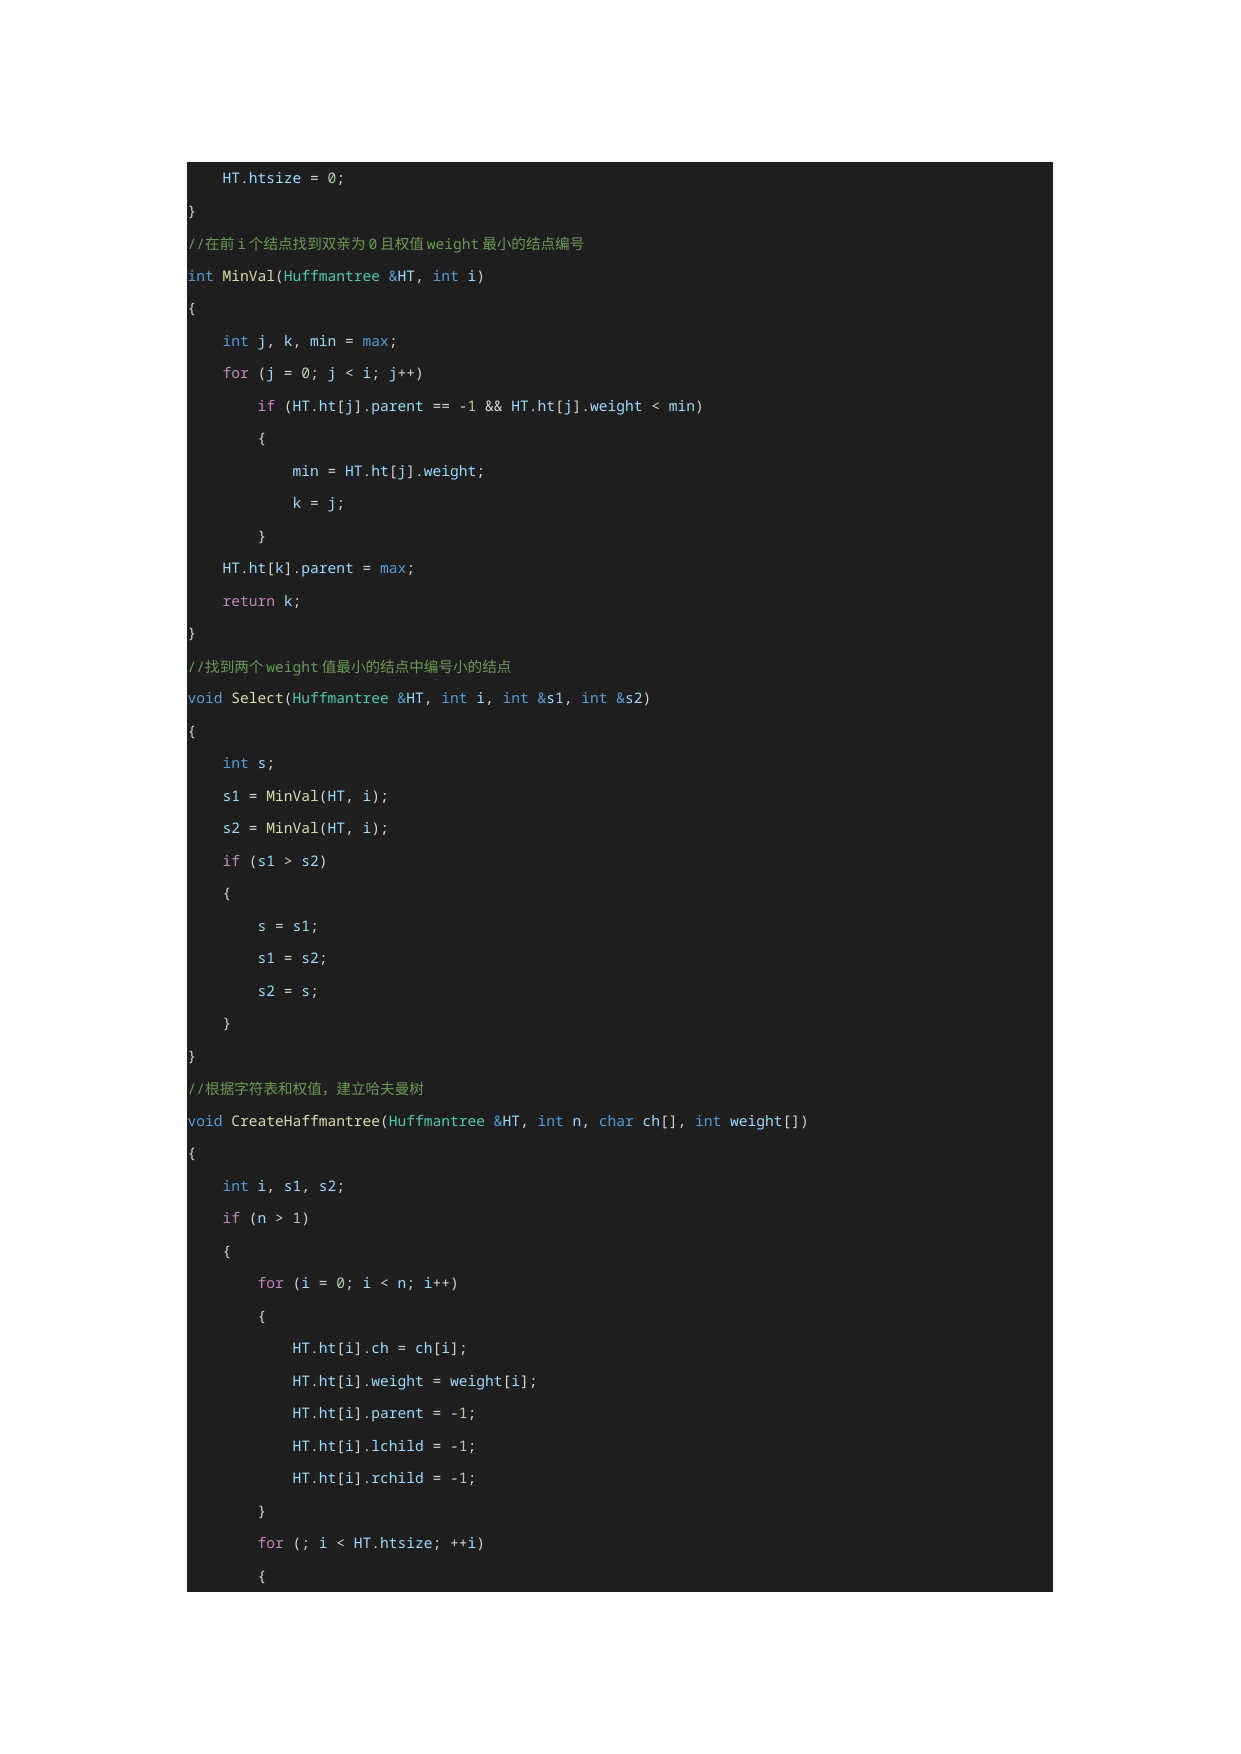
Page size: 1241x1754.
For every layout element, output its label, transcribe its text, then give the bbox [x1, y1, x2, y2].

text //在前i个结点找到双亲为0且权值weight最小的结点编号 [187, 227, 1053, 259]
text } [187, 1039, 1053, 1072]
text { [187, 1299, 1053, 1332]
text HT.ht[i].weight = weight[i]; [187, 1364, 1053, 1397]
text s2 = MinVal(HT, i); [187, 812, 1053, 844]
text k = j; [187, 487, 1053, 519]
text min = HT.ht[j].weight; [187, 454, 1053, 487]
text int i, s1, s2; [187, 1169, 1053, 1202]
text { [187, 714, 1053, 747]
text return k; [187, 584, 1053, 617]
text HT.ht[i].ch = ch[i]; [187, 1332, 1053, 1364]
text { [187, 877, 1053, 909]
text { [187, 1234, 1053, 1267]
text { [187, 1137, 1053, 1169]
text void CreateHaffmantree(Huffmantree &HT, int n, char ch[], int weight[]) [187, 1104, 1053, 1137]
text if (HT.ht[j].parent == -1 && HT.ht[j].weight < min) [187, 389, 1053, 422]
text { [187, 1559, 1053, 1592]
text int MinVal(Huffmantree &HT, int i) [187, 259, 1053, 292]
text if (s1 > s2) [187, 844, 1053, 877]
text void Select(Huffmantree &HT, int i, int &s1, int &s2) [187, 682, 1053, 714]
text if (n > 1) [187, 1202, 1053, 1234]
text HT.ht[i].parent = -1; [187, 1397, 1053, 1429]
text for (i = 0; i < n; i++) [187, 1267, 1053, 1299]
text } [187, 519, 1053, 552]
text HT.ht[i].lchild = -1; [187, 1429, 1053, 1462]
text s1 = MinVal(HT, i); [187, 779, 1053, 812]
text { [187, 292, 1053, 324]
text { [187, 422, 1053, 454]
text HT.ht[i].rchild = -1; [187, 1462, 1053, 1494]
text //找到两个weight值最小的结点中编号小的结点 [187, 649, 1053, 682]
text s1 = s2; [187, 942, 1053, 974]
text } [187, 194, 1053, 227]
text HT.ht[k].parent = max; [187, 552, 1053, 584]
text for (; i < HT.htsize; ++i) [187, 1527, 1053, 1559]
text int s; [187, 747, 1053, 779]
text s2 = s; [187, 974, 1053, 1007]
text } [187, 1007, 1053, 1039]
text int j, k, min = max; [187, 324, 1053, 357]
text //根据字符表和权值，建立哈夫曼树 [187, 1072, 1053, 1104]
text } [187, 617, 1053, 649]
text s = s1; [187, 909, 1053, 942]
text } [187, 1494, 1053, 1527]
text for (j = 0; j < i; j++) [187, 357, 1053, 389]
text HT.htsize = 0; [187, 162, 1053, 194]
